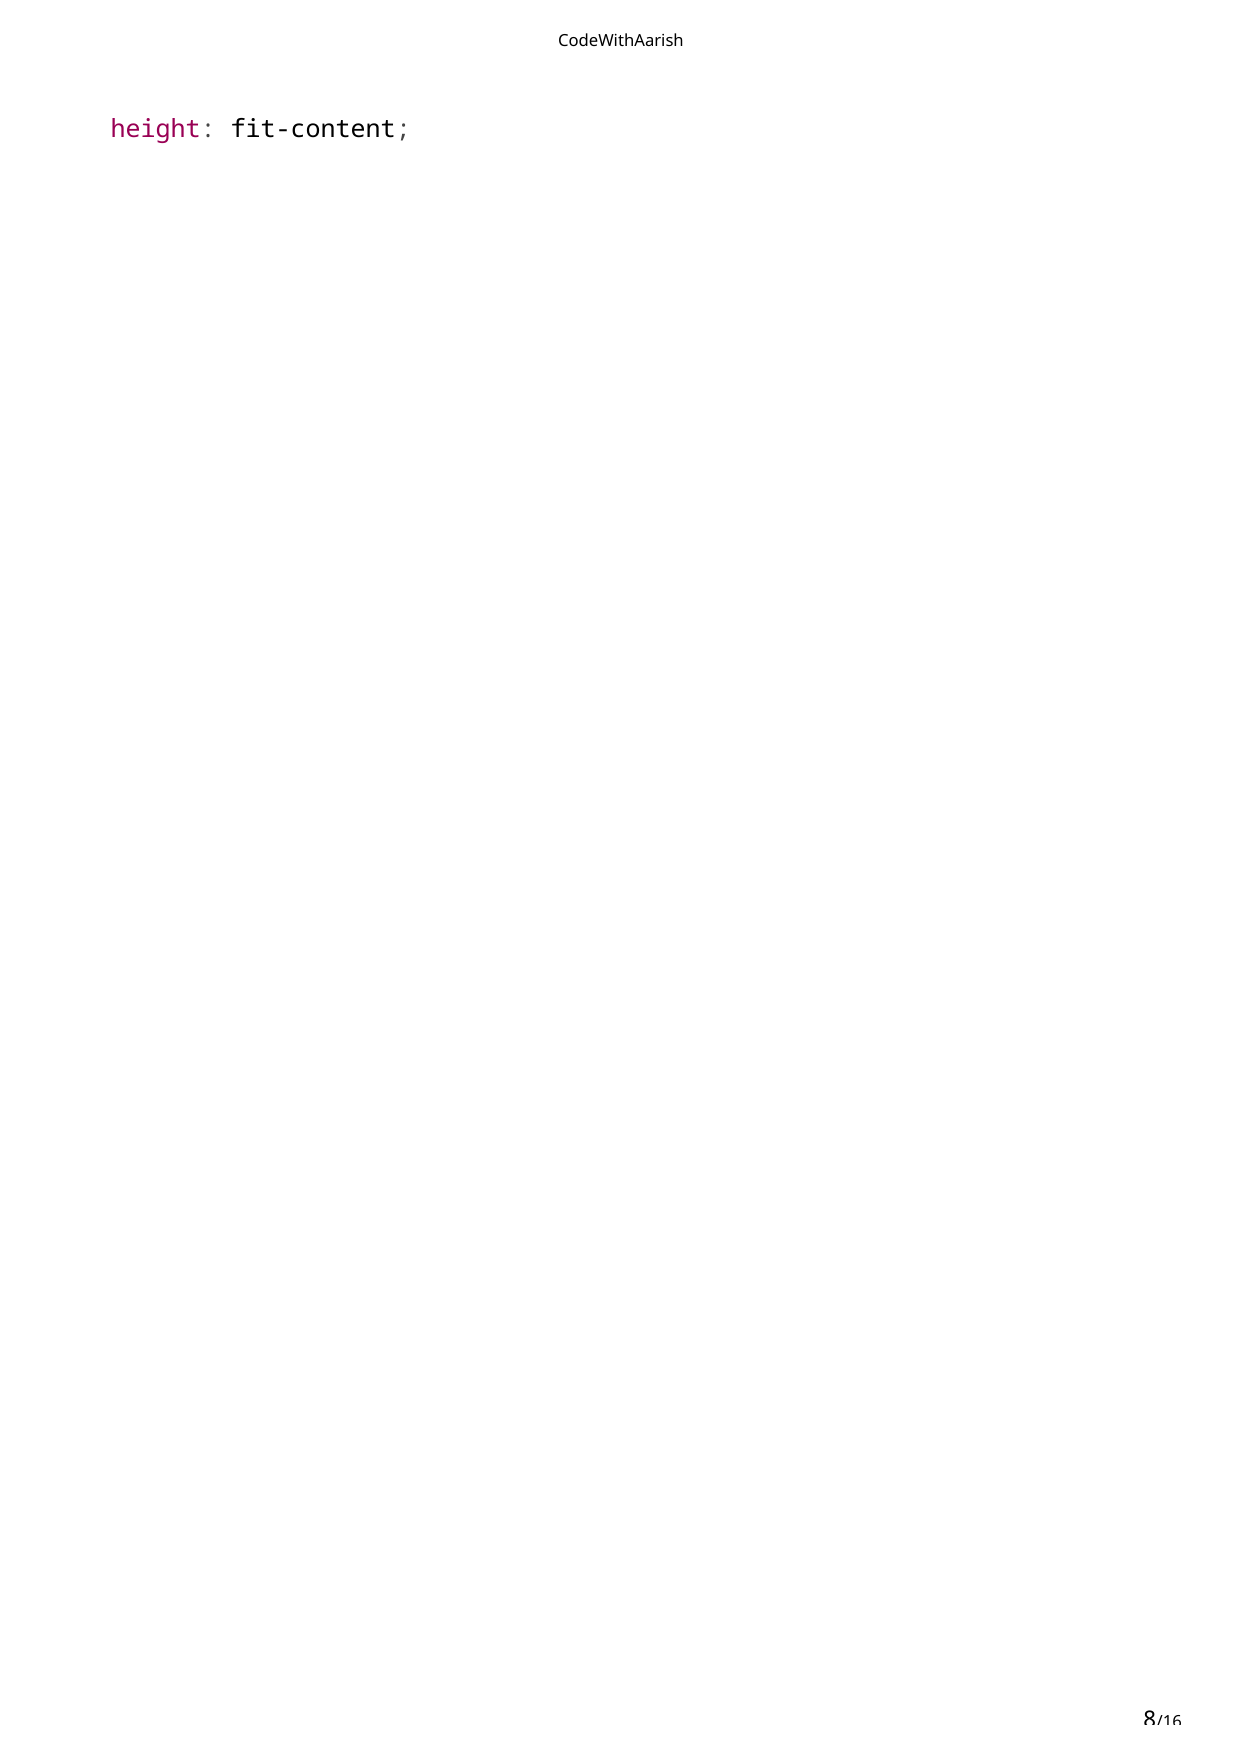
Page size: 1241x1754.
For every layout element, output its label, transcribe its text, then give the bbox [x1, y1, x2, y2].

text height: fit-content; [110, 111, 1167, 145]
